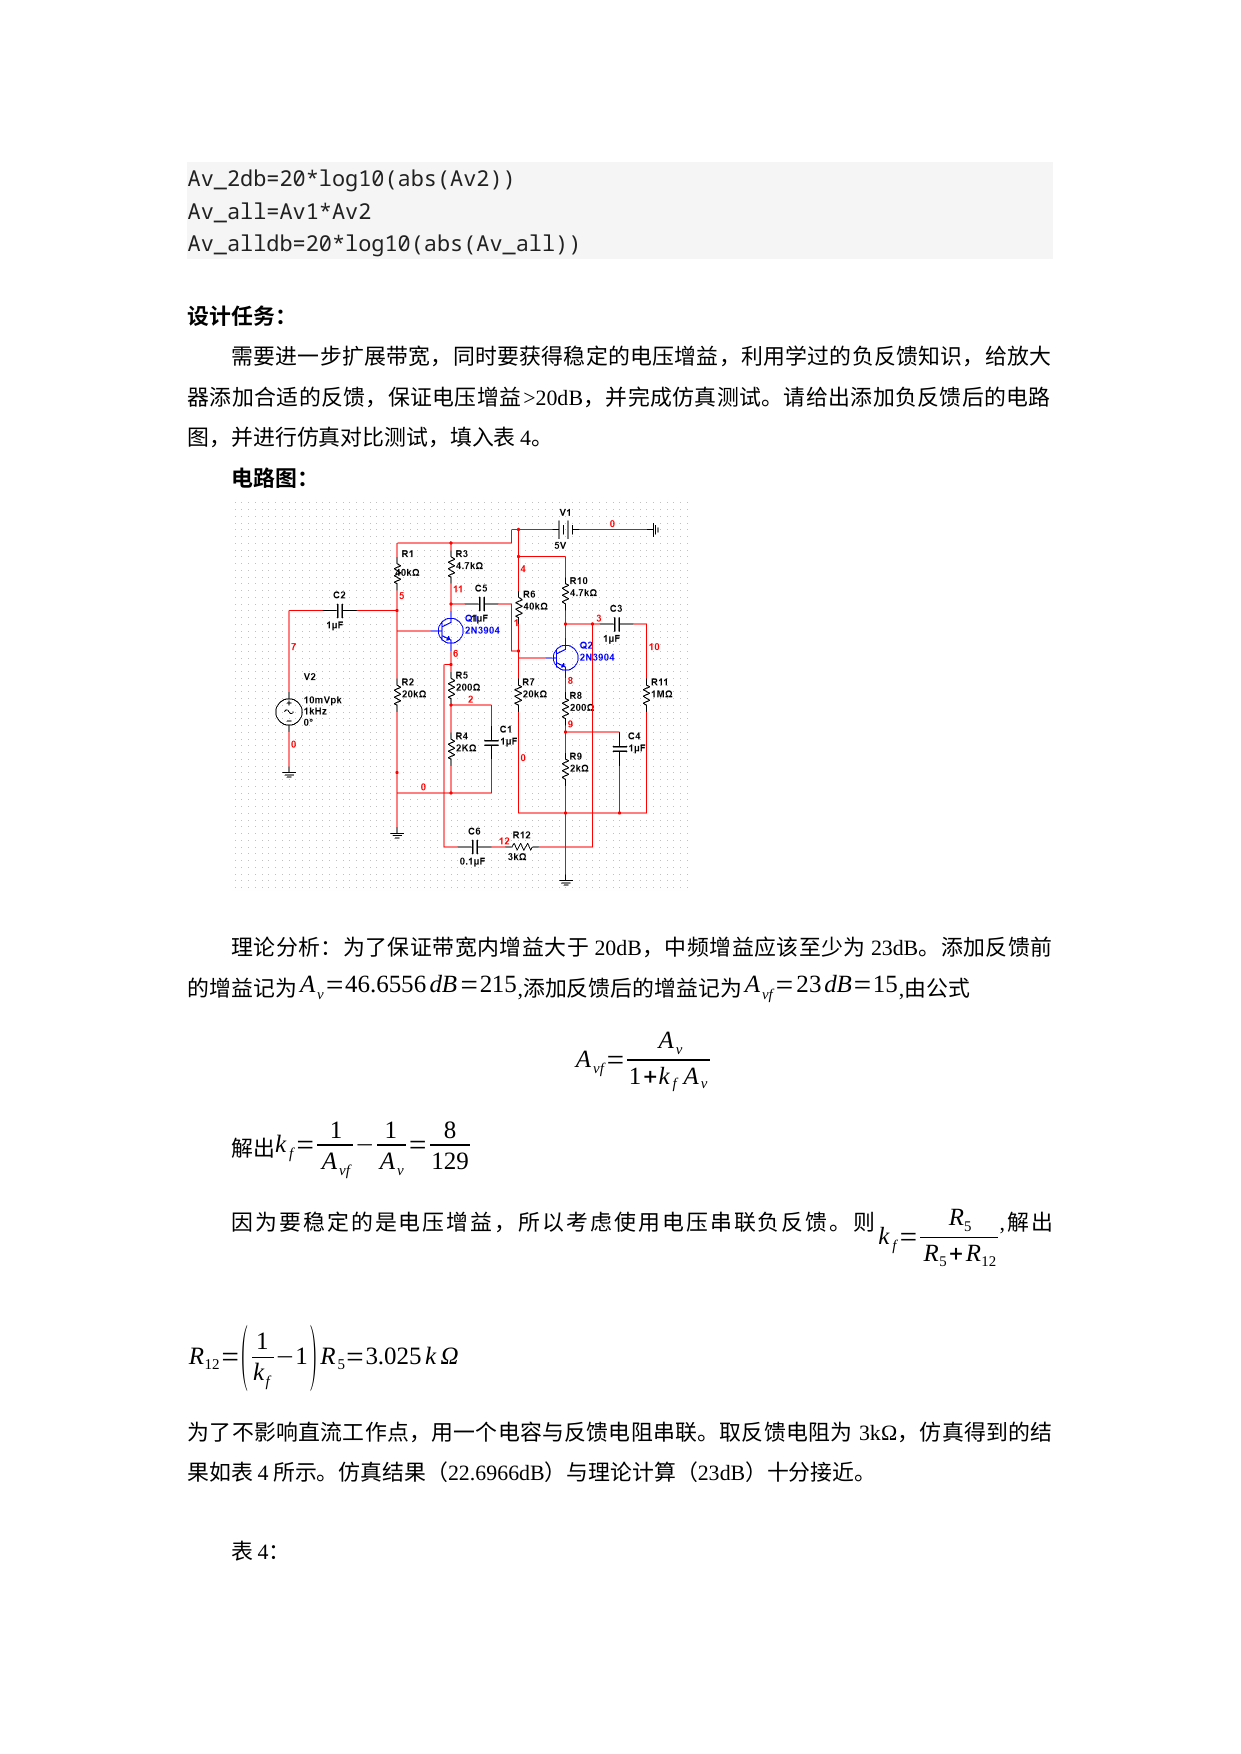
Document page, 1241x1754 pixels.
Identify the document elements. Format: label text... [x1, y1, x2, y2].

text 电路图： [187, 460, 1053, 493]
text 表4： [187, 1534, 1053, 1566]
text 因为要稳定的是电压增益，所以考虑使用电压串联负反馈。则,解出 [187, 1188, 1053, 1407]
text Av_alldb=20*log10(abs(Av_all)) [187, 227, 1053, 259]
text 为了不影响直流工作点，用一个电容与反馈电阻串联。取反馈电阻为3kΩ，仿真得到的结果如表4所示。仿真结果（22.6966dB）与理论计算（23dB）十分接近。 [187, 1414, 1053, 1487]
text 设计任务： [187, 298, 1053, 331]
text Av_2db=20*log10(abs(Av2)) [187, 162, 1053, 194]
text Av_all=Av1*Av2 [187, 194, 1053, 227]
text 需要进一步扩展带宽，同时要获得稳定的电压增益，利用学过的负反馈知识，给放大器添加合适的反馈，保证电压增益>20dB，并完成仿真测试。请给出添加负反馈后的电路图，并进行仿真对比测试，填入表4。 [187, 339, 1053, 452]
text 解出 [187, 1115, 1053, 1180]
picture [231, 500, 690, 891]
text 理论分析：为了保证带宽内增益大于20dB，中频增益应该至少为23dB。添加反馈前的增益记为,添加反馈后的增益记为,由公式 [187, 930, 1053, 1003]
